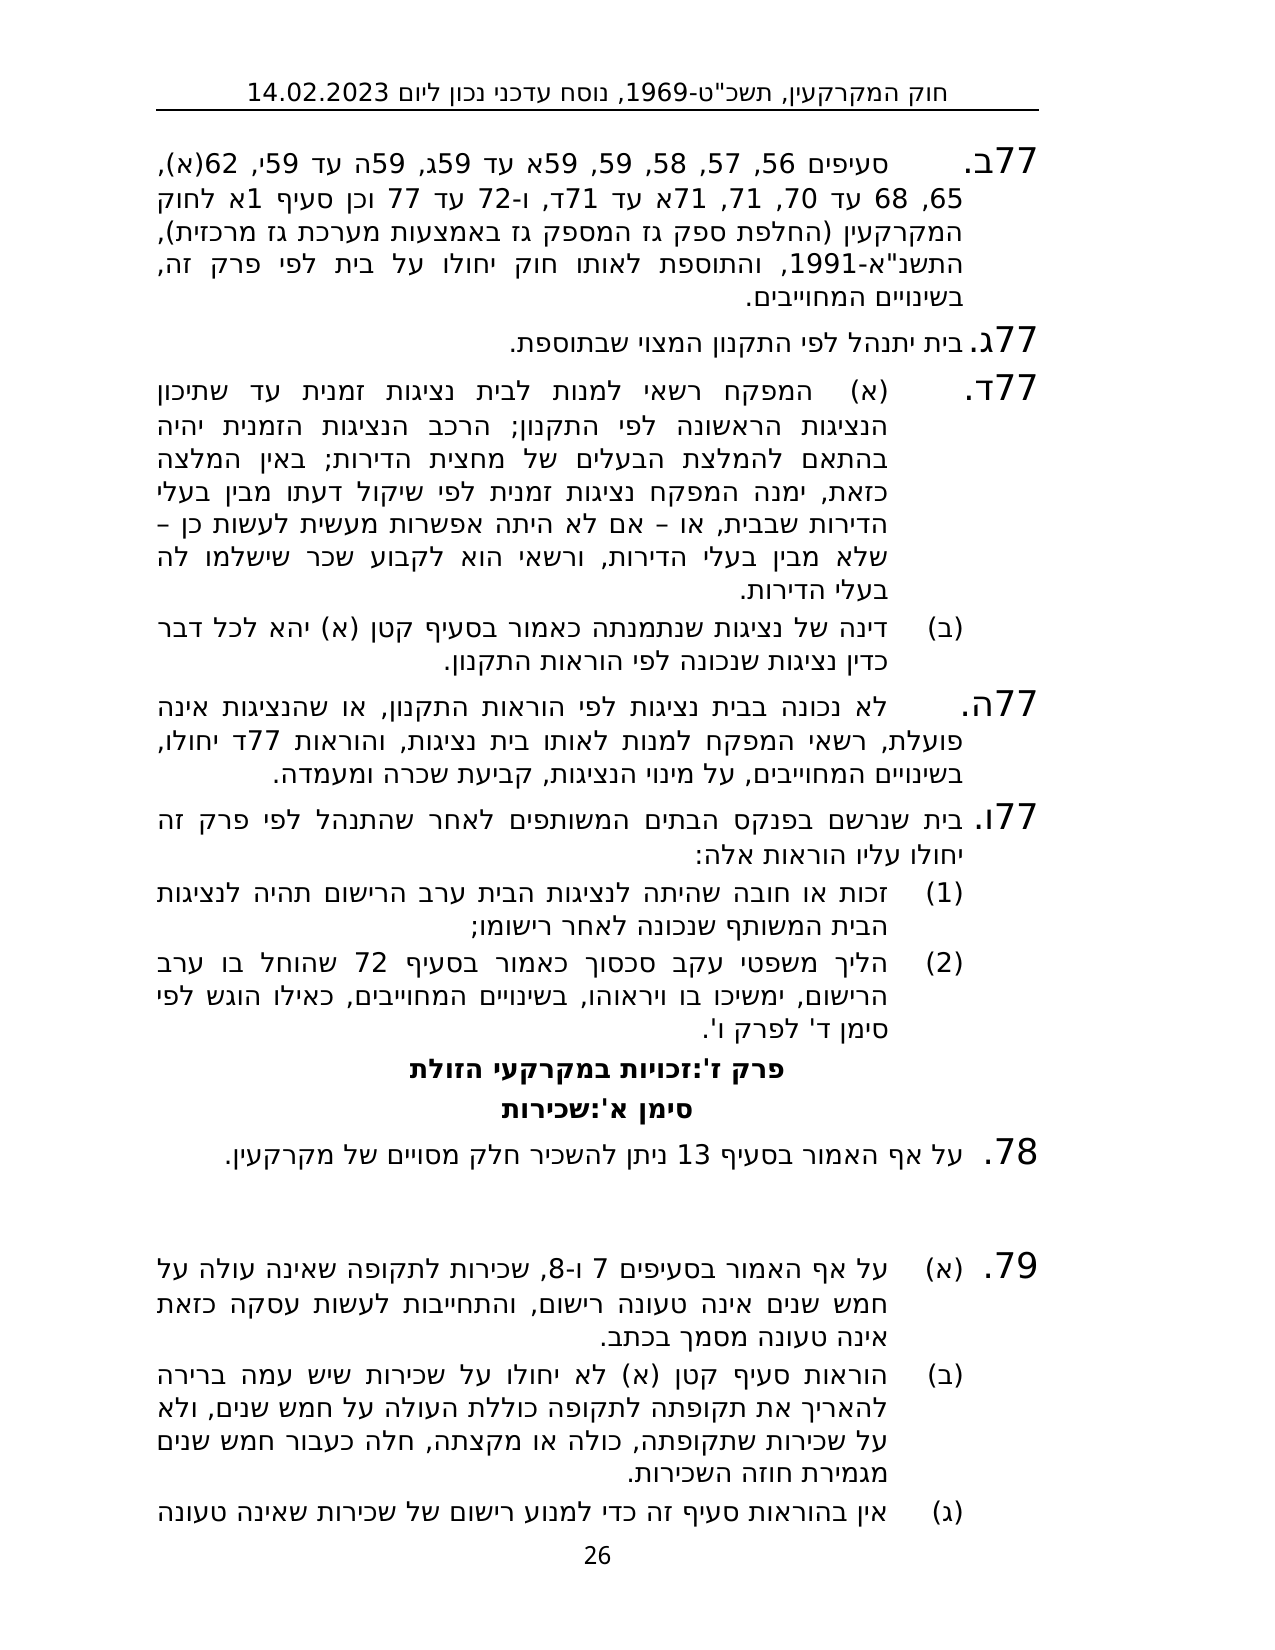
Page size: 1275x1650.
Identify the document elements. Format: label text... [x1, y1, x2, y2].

text 77ב. סעיפים 56, 57, 58, 59, 59א עד 59ג, 59ה עד 59י, 62(א), 65, 68 עד 70, 71, 71א עד 71ד, ו-72 עד 77 וכן סעיף 1א לחוק המקרקעין (החלפת ספק גז המספק גז באמצעות מערכת גז מרכזית), התשנ"א-1991, והתוספת לאותו חוק יחולו על בית לפי פרק זה, בשינויים המחוייבים. [156, 753, 1039, 925]
text פרק ו'1:בתים שאינם רשומים כבתים משותפים [156, 252, 1039, 284]
text 77ד. (א) המפקח רשאי למנות לבית נציגות זמנית עד שתיכון הנציגות הראשונה לפי התקנון; הרכב הנציגות הזמנית יהיה בהתאם להמלצת הבעלים של מחצית הדירות; באין המלצה כזאת, ימנה המפקח נציגות זמנית לפי שיקול דעתו מבין בעלי הדירות שבבית, או – אם לא היתה אפשרות מעשית לעשות כן – שלא מבין בעלי הדירות, ורשאי הוא לקבוע שכר שישלמו לה בעלי הדירות. [156, 979, 1039, 1218]
text 77ו. בית שנרשם בפנקס הבתים המשותפים לאחר שהתנהל לפי פרק זה יחולו עליו הוראות אלה: [156, 1408, 1039, 1482]
text 77ה. לא נכונה בבית נציגות לפי הוראות התקנון, או שהנציגות אינה פועלת, רשאי המפקח למנות לאותו בית נציגות, והוראות 77ד יחולו, בשינויים המחוייבים, על מינוי הנציגות, קביעת שכרה ומעמדה. [156, 1295, 1039, 1402]
text (ד) פסק-הדין של בית המשפט בערעור לפי סעיף קטן (א) ניתן לערעור ברשות כאמור בסעיף 19(ב) לחוק בתי המשפט, תשי"ז-1957. [156, 147, 964, 244]
text "רכוש משותף" – כל חלקי הבית חוץ מהדירות, ולרבות הקרקע, הגגות, הקירות החיצוניים, המסד, חדרי המדרגות, מעליות, מקלטים וכן מיתקני הסקה או מים וכיוצא באלה המיועדים לשמש את כל בעלי הדירות או מרביתם אפילו הם בתחומי דירה מסויימת. [156, 616, 964, 746]
text "דירה" – חדר או תא, או מערכת חדרים או תאים, שנועדו לשמש יחידה שלמה ונפרדת למגורים, לעסק או לכל צורך אחר; [156, 409, 964, 473]
text 77ג. בית יתנהל לפי התקנון המצוי שבתוספת. [156, 932, 1039, 973]
text "בעל דירה" – מי שעל פי הסכם בכתב זכאי להירשם כבעל דירה בבית או שהוא רשום או זכאי על פי הסכם בכתב להירשם כחוכר לדורות או כחוכר משנה לדורות; כל מחזיק בדירה בבית יראוהו לענין פרק זה כבעל דירה, כל עוד לא הוכיח שאינו כך; [156, 480, 964, 610]
text 77א. בפרק זה – [156, 290, 1039, 331]
text (ב) דינה של נציגות שנתמנתה כאמור בסעיף קטן (א) יהא לכל דבר כדין נציגות שנכונה לפי הוראות התקנון. [156, 1224, 964, 1288]
text "בית" – מבנה של קבע, שיש בו לפחות שתי דירות, ובכלל זה הקרקע שעליה נבנה, ואינו רשום כבית משותף; [156, 338, 964, 402]
